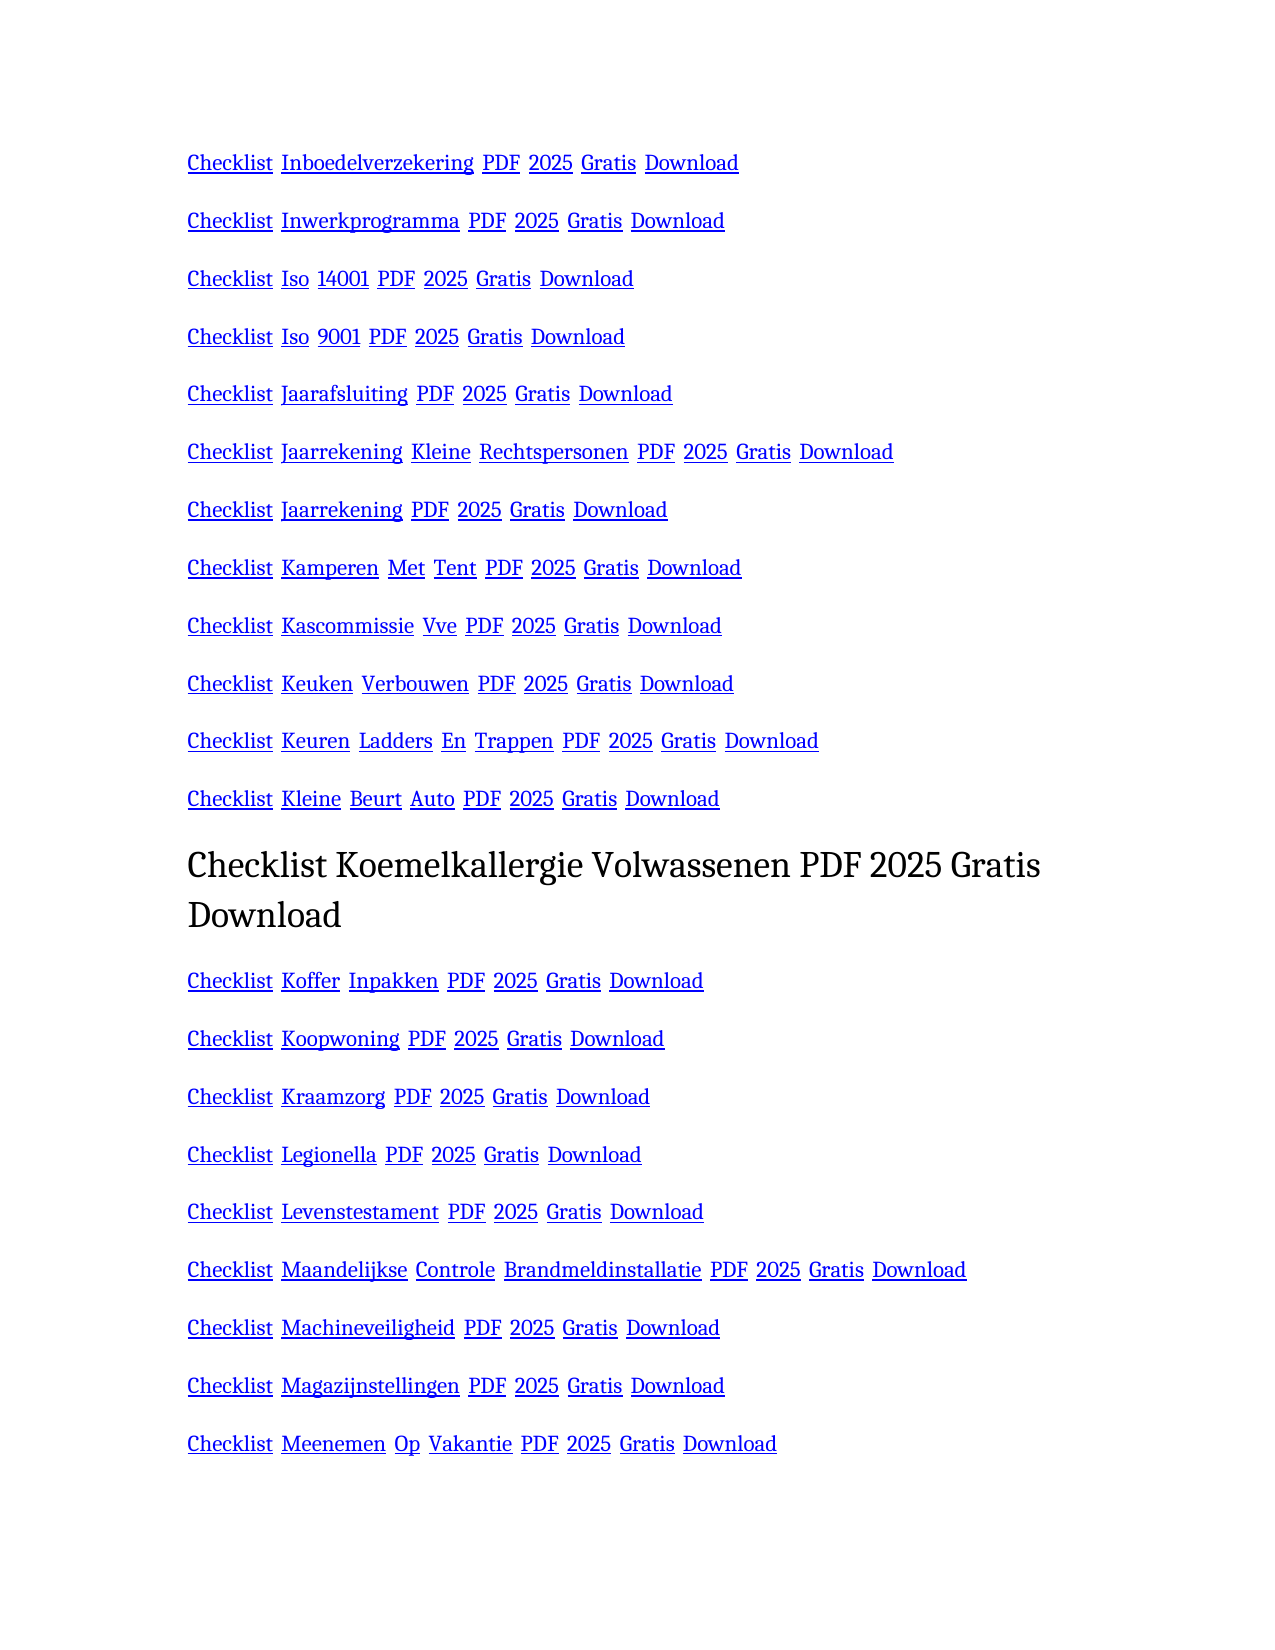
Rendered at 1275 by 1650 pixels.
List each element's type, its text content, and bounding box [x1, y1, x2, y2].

text Checklist Kleine Beurt Auto PDF 2025 Gratis Download [187, 786, 1087, 812]
text Checklist Levenstestament PDF 2025 Gratis Download [187, 1199, 1087, 1226]
text Checklist Legionella PDF 2025 Gratis Download [187, 1141, 1087, 1168]
text Checklist Maandelijkse Controle Brandmeldinstallatie PDF 2025 Gratis Download [187, 1257, 1087, 1283]
text Checklist Iso 14001 PDF 2025 Gratis Download [187, 266, 1087, 292]
text Checklist Jaarrekening Kleine Rechtspersonen PDF 2025 Gratis Download [187, 439, 1087, 465]
text Checklist Keuren Ladders En Trappen PDF 2025 Gratis Download [187, 728, 1087, 754]
text Checklist Inboedelverzekering PDF 2025 Gratis Download [187, 150, 1087, 176]
text Checklist Jaarrekening PDF 2025 Gratis Download [187, 497, 1087, 523]
text Checklist Iso 9001 PDF 2025 Gratis Download [187, 323, 1087, 350]
text Checklist Jaarafsluiting PDF 2025 Gratis Download [187, 381, 1087, 408]
text Checklist Koopwoning PDF 2025 Gratis Download [187, 1026, 1087, 1052]
text Checklist Kamperen Met Tent PDF 2025 Gratis Download [187, 555, 1087, 581]
text Checklist Meenemen Op Vakantie PDF 2025 Gratis Download [187, 1430, 1087, 1457]
text Checklist Kraamzorg PDF 2025 Gratis Download [187, 1083, 1087, 1110]
text Checklist Koffer Inpakken PDF 2025 Gratis Download [187, 968, 1087, 994]
text Checklist Koemelkallergie Volwassenen PDF 2025 Gratis Download [187, 844, 1087, 936]
text Checklist Kascommissie Vve PDF 2025 Gratis Download [187, 612, 1087, 639]
text Checklist Inwerkprogramma PDF 2025 Gratis Download [187, 208, 1087, 234]
text Checklist Magazijnstellingen PDF 2025 Gratis Download [187, 1373, 1087, 1399]
text Checklist Machineveiligheid PDF 2025 Gratis Download [187, 1315, 1087, 1341]
text Checklist Keuken Verbouwen PDF 2025 Gratis Download [187, 670, 1087, 697]
